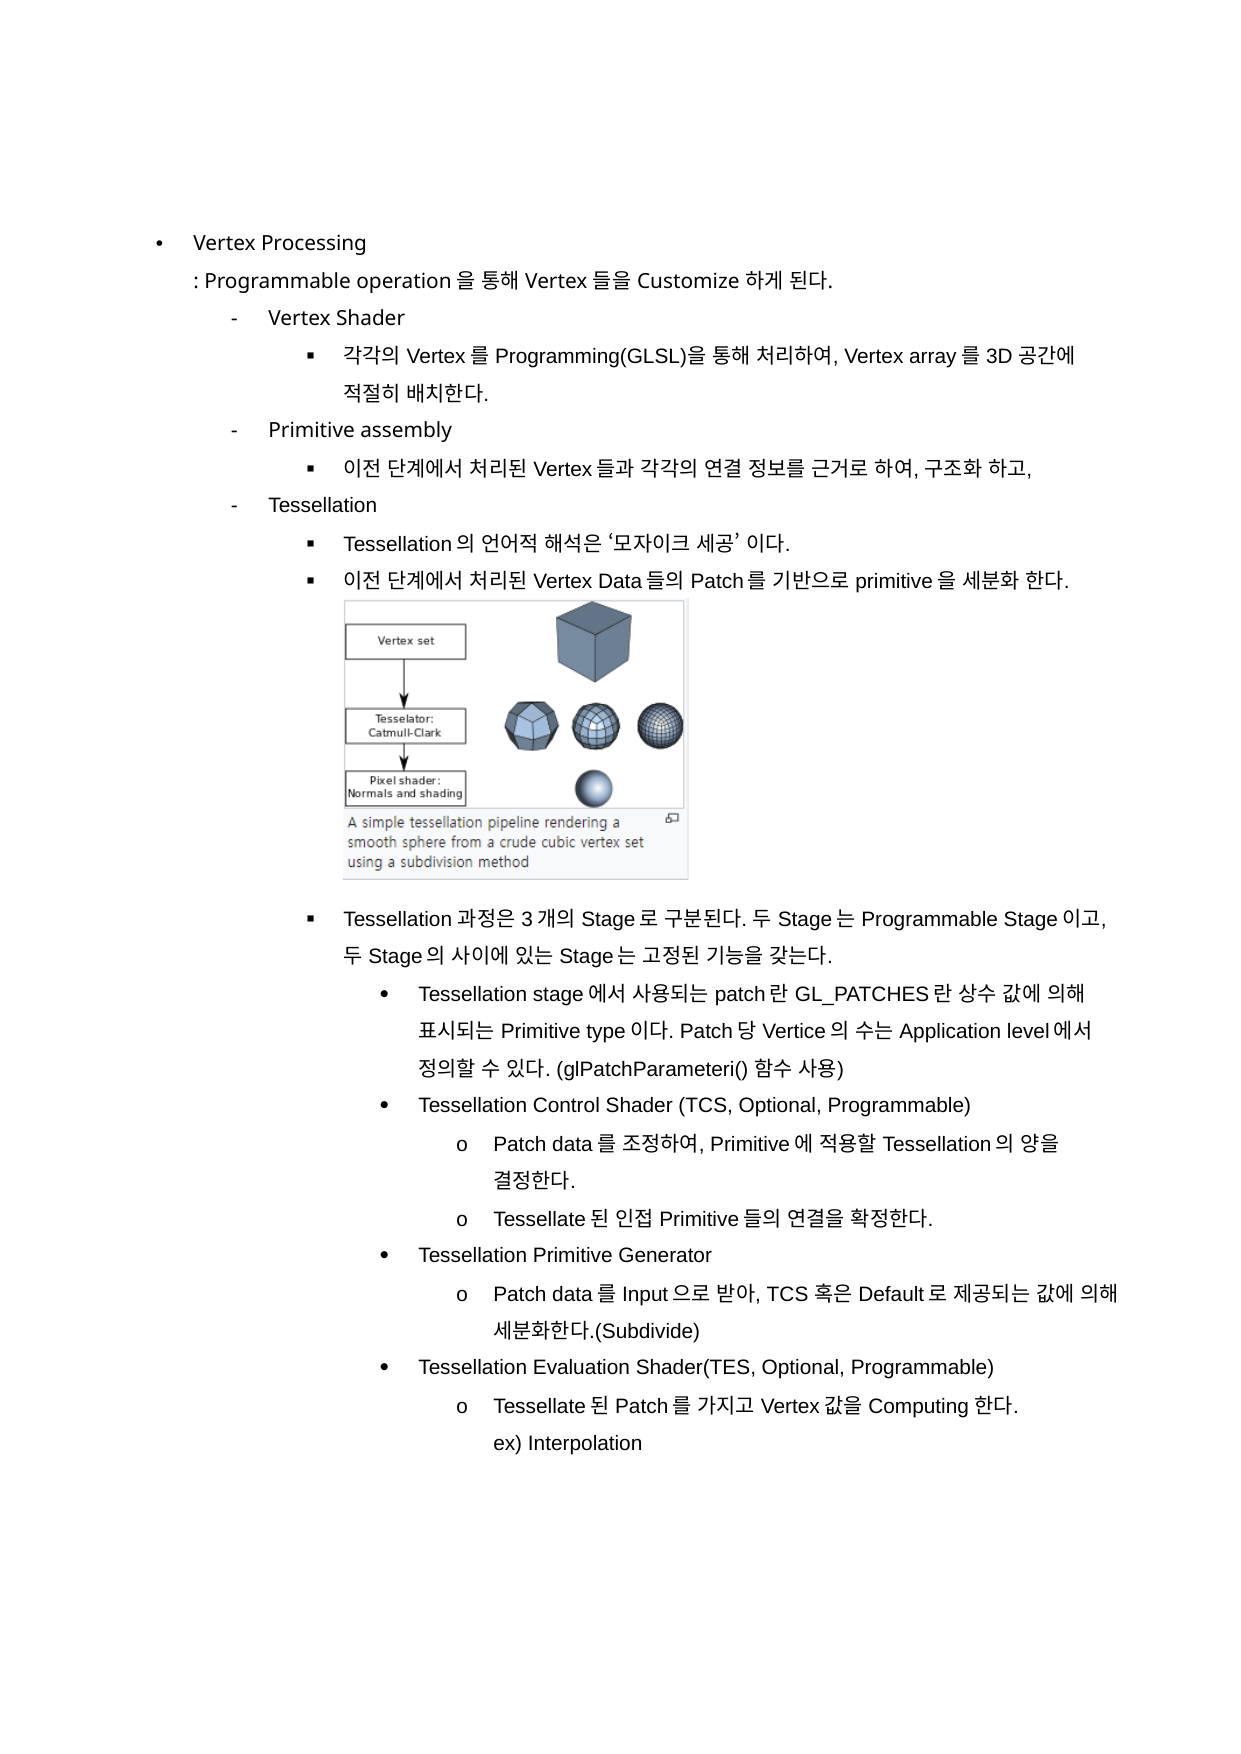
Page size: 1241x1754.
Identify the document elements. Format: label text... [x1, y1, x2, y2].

list 이전 단계에서 처리된 Vertex들과 각각의 연결 정보를 근거로 하여, 구조화 하고, [306, 448, 1122, 486]
list Tessellate된 Patch를 가지고 Vertex값을 Computing 한다. ex) Interpolation [456, 1386, 1122, 1461]
list Patch data를 조정하여, Primitive에 적용할 Tessellation의 양을 결정한다. [456, 1123, 1122, 1198]
list Tessellate된 인접 Primitive들의 연결을 확정한다. [456, 1198, 1122, 1236]
list Vertex Processing : Programmable operation을 통해 Vertex 들을 Customize 하게 된다. [156, 223, 1122, 298]
list 각각의 Vertex를 Programming(GLSL)을 통해 처리하여, Vertex array를 3D 공간에 적절히 배치한다. [306, 336, 1122, 411]
list Primitive assembly [231, 411, 1122, 448]
list Tessellation stage에서 사용되는 patch란 GL_PATCHES란 상수 값에 의해 표시되는 Primitive type이다. Patch당 Vertice의 수는 Application level에서 정의할 수 있다. (glPatchParameteri() 함수 사용) [381, 973, 1122, 1086]
list Tessellation Control Shader (TCS, Optional, Programmable) [381, 1086, 1122, 1123]
list Tessellation [231, 486, 1122, 523]
list Tessellation 과정은 3개의 Stage로 구분된다. 두 Stage는 Programmable Stage이고, 두 Stage의 사이에 있는 Stage는 고정된 기능을 갖는다. [306, 898, 1122, 973]
list Tessellation Evaluation Shader(TES, Optional, Programmable) [381, 1348, 1122, 1386]
picture [343, 598, 689, 880]
list Tessellation의 언어적 해석은 ‘모자이크 세공’ 이다. [306, 523, 1122, 561]
list Vertex Shader [231, 298, 1122, 336]
list Patch data를 Input으로 받아, TCS 혹은 Default로 제공되는 값에 의해 세분화한다.(Subdivide) [456, 1273, 1122, 1348]
list Tessellation Primitive Generator [381, 1236, 1122, 1273]
